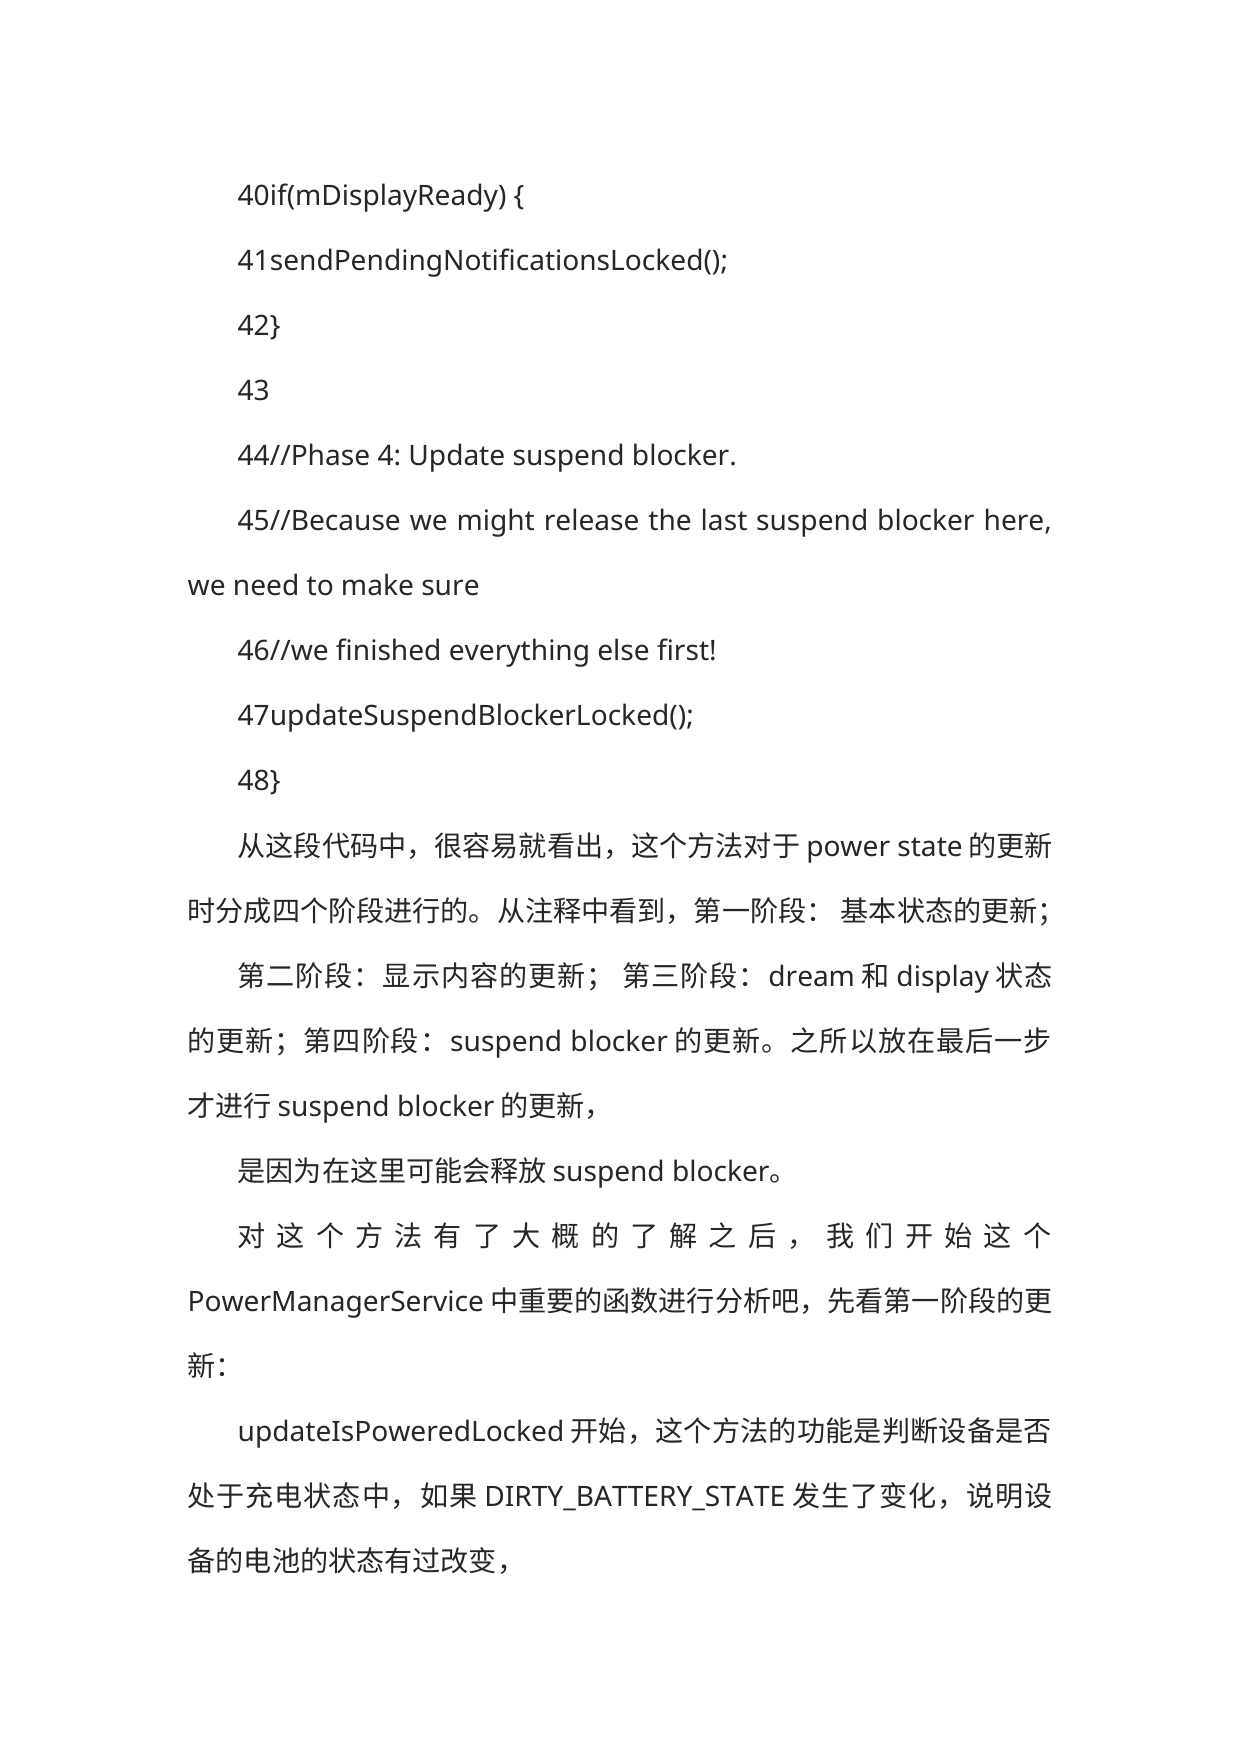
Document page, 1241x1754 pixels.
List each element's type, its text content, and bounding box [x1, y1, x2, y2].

text 46//we finished everything else first! [187, 617, 1053, 682]
text 41sendPendingNotificationsLocked(); [187, 227, 1053, 292]
text updateIsPoweredLocked开始，这个方法的功能是判断设备是否处于充电状态中，如果DIRTY_BATTERY_STATE发生了变化，说明设备的电池的状态有过改变， [187, 1397, 1053, 1592]
text 47updateSuspendBlockerLocked(); [187, 682, 1053, 747]
text 43 [187, 357, 1053, 422]
text 48} [187, 747, 1053, 812]
text 40if(mDisplayReady) { [187, 162, 1053, 227]
text 第二阶段：显示内容的更新； 第三阶段：dream和display状态的更新；第四阶段：suspend blocker的更新。之所以放在最后一步才进行suspend blocker的更新， [187, 942, 1053, 1137]
text 从这段代码中，很容易就看出，这个方法对于power state的更新时分成四个阶段进行的。从注释中看到，第一阶段： 基本状态的更新； [187, 812, 1053, 942]
text 44//Phase 4: Update suspend blocker. [187, 422, 1053, 487]
text 45//Because we might release the last suspend blocker here, we need to make sure [187, 487, 1053, 617]
text 对这个方法有了大概的了解之后，我们开始这个PowerManagerService中重要的函数进行分析吧，先看第一阶段的更新： [187, 1202, 1053, 1397]
text 是因为在这里可能会释放suspend blocker。 [187, 1137, 1053, 1202]
text 42} [187, 292, 1053, 357]
